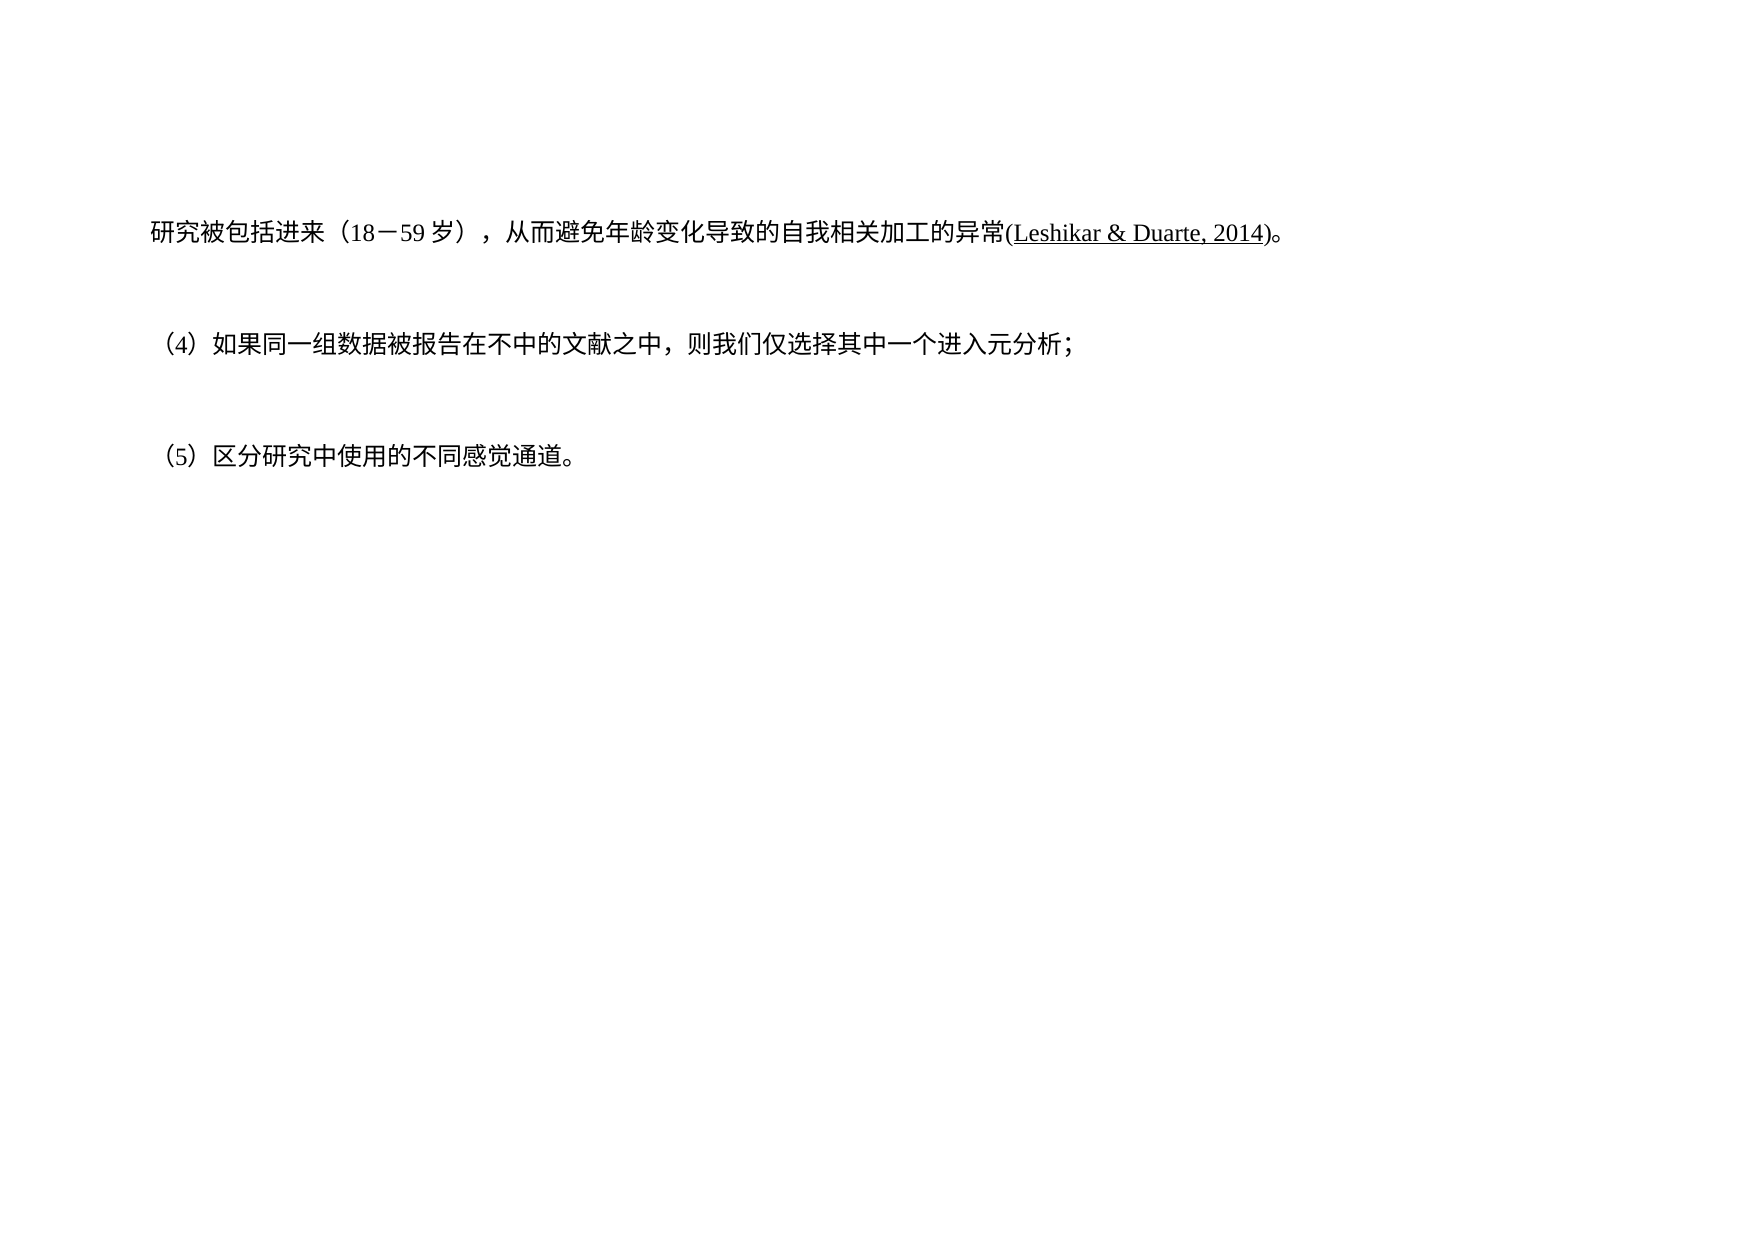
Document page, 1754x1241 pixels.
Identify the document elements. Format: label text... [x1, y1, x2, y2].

text （5）区分研究中使用的不同感觉通道。 [150, 422, 1604, 487]
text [150, 198, 1604, 263]
text （4）如果同一组数据被报告在不中的文献之中，则我们仅选择其中一个进入元分析； [150, 310, 1604, 375]
